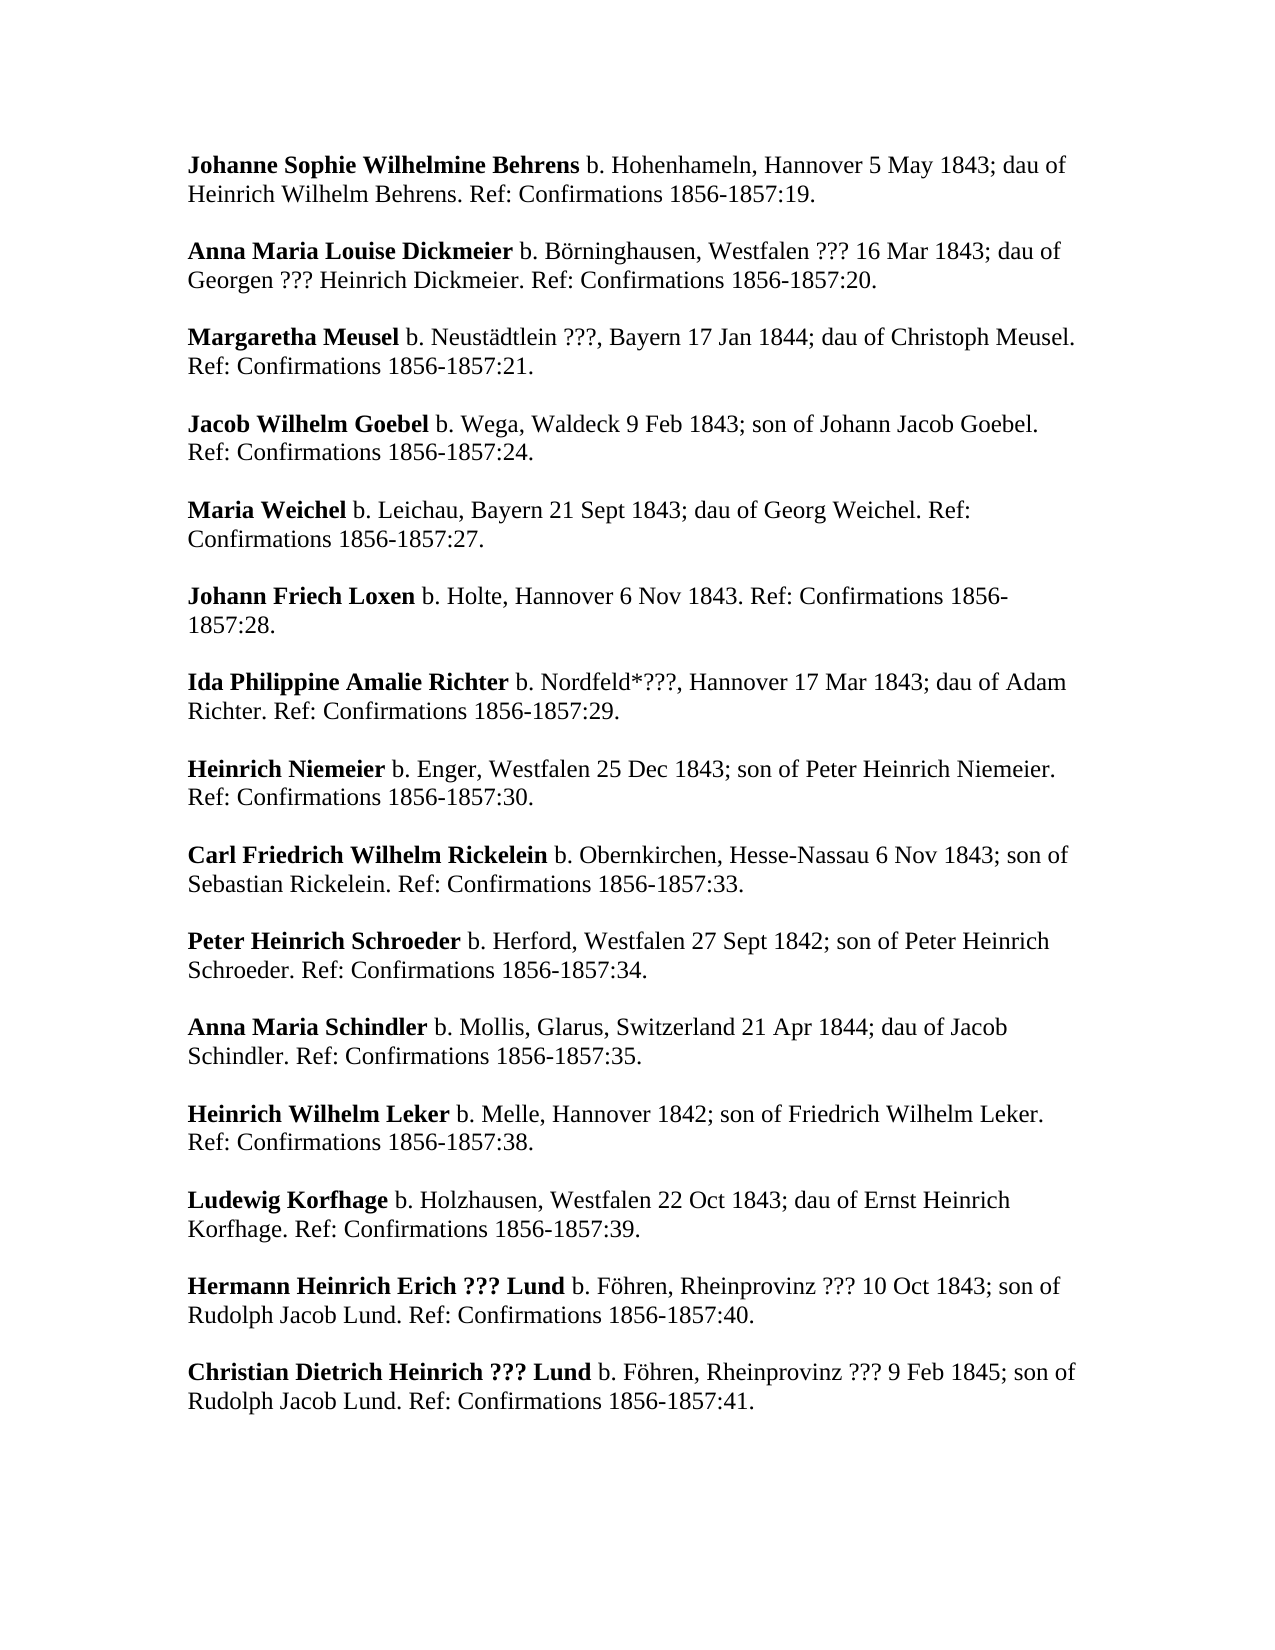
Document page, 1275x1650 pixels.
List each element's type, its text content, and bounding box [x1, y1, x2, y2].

text Anna Maria Schindler b. Mollis, Glarus, Switzerland 21 Apr 1844; dau of Jacob Schindler. Ref: Confirmations 1856-1857:35. [187, 1012, 1087, 1070]
text Peter Heinrich Schroeder b. Herford, Westfalen 27 Sept 1842; son of Peter Heinrich Schroeder. Ref: Confirmations 1856-1857:34. [187, 926, 1087, 984]
text Hermann Heinrich Erich ??? Lund b. Föhren, Rheinprovinz ??? 10 Oct 1843; son of Rudolph Jacob Lund. Ref: Confirmations 1856-1857:40. [187, 1271, 1087, 1329]
text Heinrich Wilhelm Leker b. Melle, Hannover 1842; son of Friedrich Wilhelm Leker. Ref: Confirmations 1856-1857:38. [187, 1099, 1087, 1156]
text Heinrich Niemeier b. Enger, Westfalen 25 Dec 1843; son of Peter Heinrich Niemeier. Ref: Confirmations 1856-1857:30. [187, 754, 1087, 811]
text Anna Maria Louise Dickmeier b. Börninghausen, Westfalen ??? 16 Mar 1843; dau of Georgen ??? Heinrich Dickmeier. Ref: Confirmations 1856-1857:20. [187, 236, 1087, 294]
text Christian Dietrich Heinrich ??? Lund b. Föhren, Rheinprovinz ??? 9 Feb 1845; son of Rudolph Jacob Lund. Ref: Confirmations 1856-1857:41. [187, 1357, 1087, 1415]
text Ida Philippine Amalie Richter b. Nordfeld*???, Hannover 17 Mar 1843; dau of Adam Richter. Ref: Confirmations 1856-1857:29. [187, 667, 1087, 725]
text Maria Weichel b. Leichau, Bayern 21 Sept 1843; dau of Georg Weichel. Ref: Confirmations 1856-1857:27. [187, 495, 1087, 552]
text Carl Friedrich Wilhelm Rickelein b. Obernkirchen, Hesse-Nassau 6 Nov 1843; son of Sebastian Rickelein. Ref: Confirmations 1856-1857:33. [187, 840, 1087, 897]
text Johanne Sophie Wilhelmine Behrens b. Hohenhameln, Hannover 5 May 1843; dau of Heinrich Wilhelm Behrens. Ref: Confirmations 1856-1857:19. [187, 150, 1087, 207]
text Jacob Wilhelm Goebel b. Wega, Waldeck 9 Feb 1843; son of Johann Jacob Goebel. Ref: Confirmations 1856-1857:24. [187, 409, 1087, 466]
text Margaretha Meusel b. Neustädtlein ???, Bayern 17 Jan 1844; dau of Christoph Meusel. Ref: Confirmations 1856-1857:21. [187, 322, 1087, 380]
text Johann Friech Loxen b. Holte, Hannover 6 Nov 1843. Ref: Confirmations 1856-1857:28. [187, 581, 1087, 639]
text Ludewig Korfhage b. Holzhausen, Westfalen 22 Oct 1843; dau of Ernst Heinrich Korfhage. Ref: Confirmations 1856-1857:39. [187, 1185, 1087, 1242]
